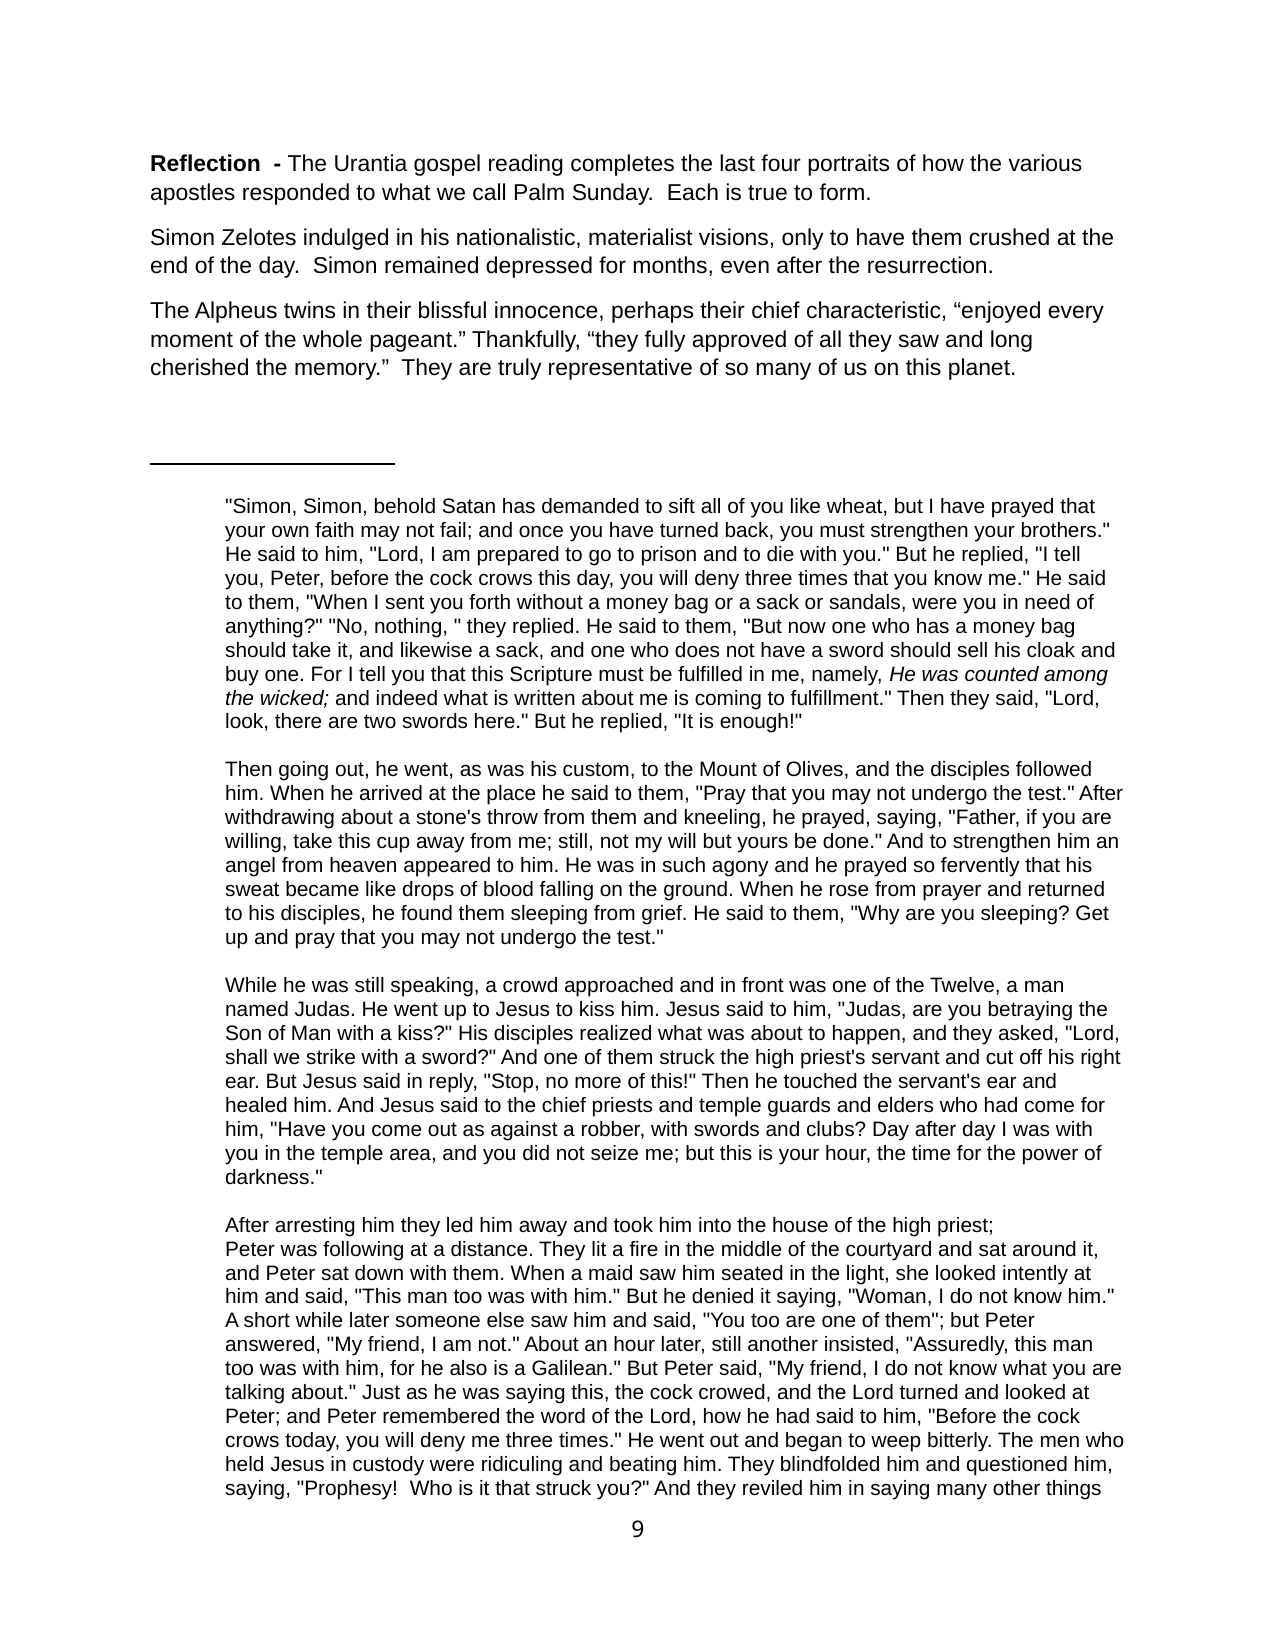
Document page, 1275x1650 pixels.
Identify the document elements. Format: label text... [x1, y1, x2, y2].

text The Alpheus twins in their blissful innocence, perhaps their chief characteristic, “enjoyed every moment of the whole pageant.” Thankfully, “they fully approved of all they saw and long cherished the memory.” They are truly representative of so many of us on this planet. [150, 297, 1125, 380]
text Reflection - The Urantia gospel reading completes the last four portraits of how the various apostles responded to what we call Palm Sunday. Each is true to form. [150, 150, 1125, 205]
text Simon Zelotes indulged in his nationalistic, materialist visions, only to have them crushed at the end of the day. Simon remained depressed for months, even after the resurrection. [150, 223, 1125, 278]
